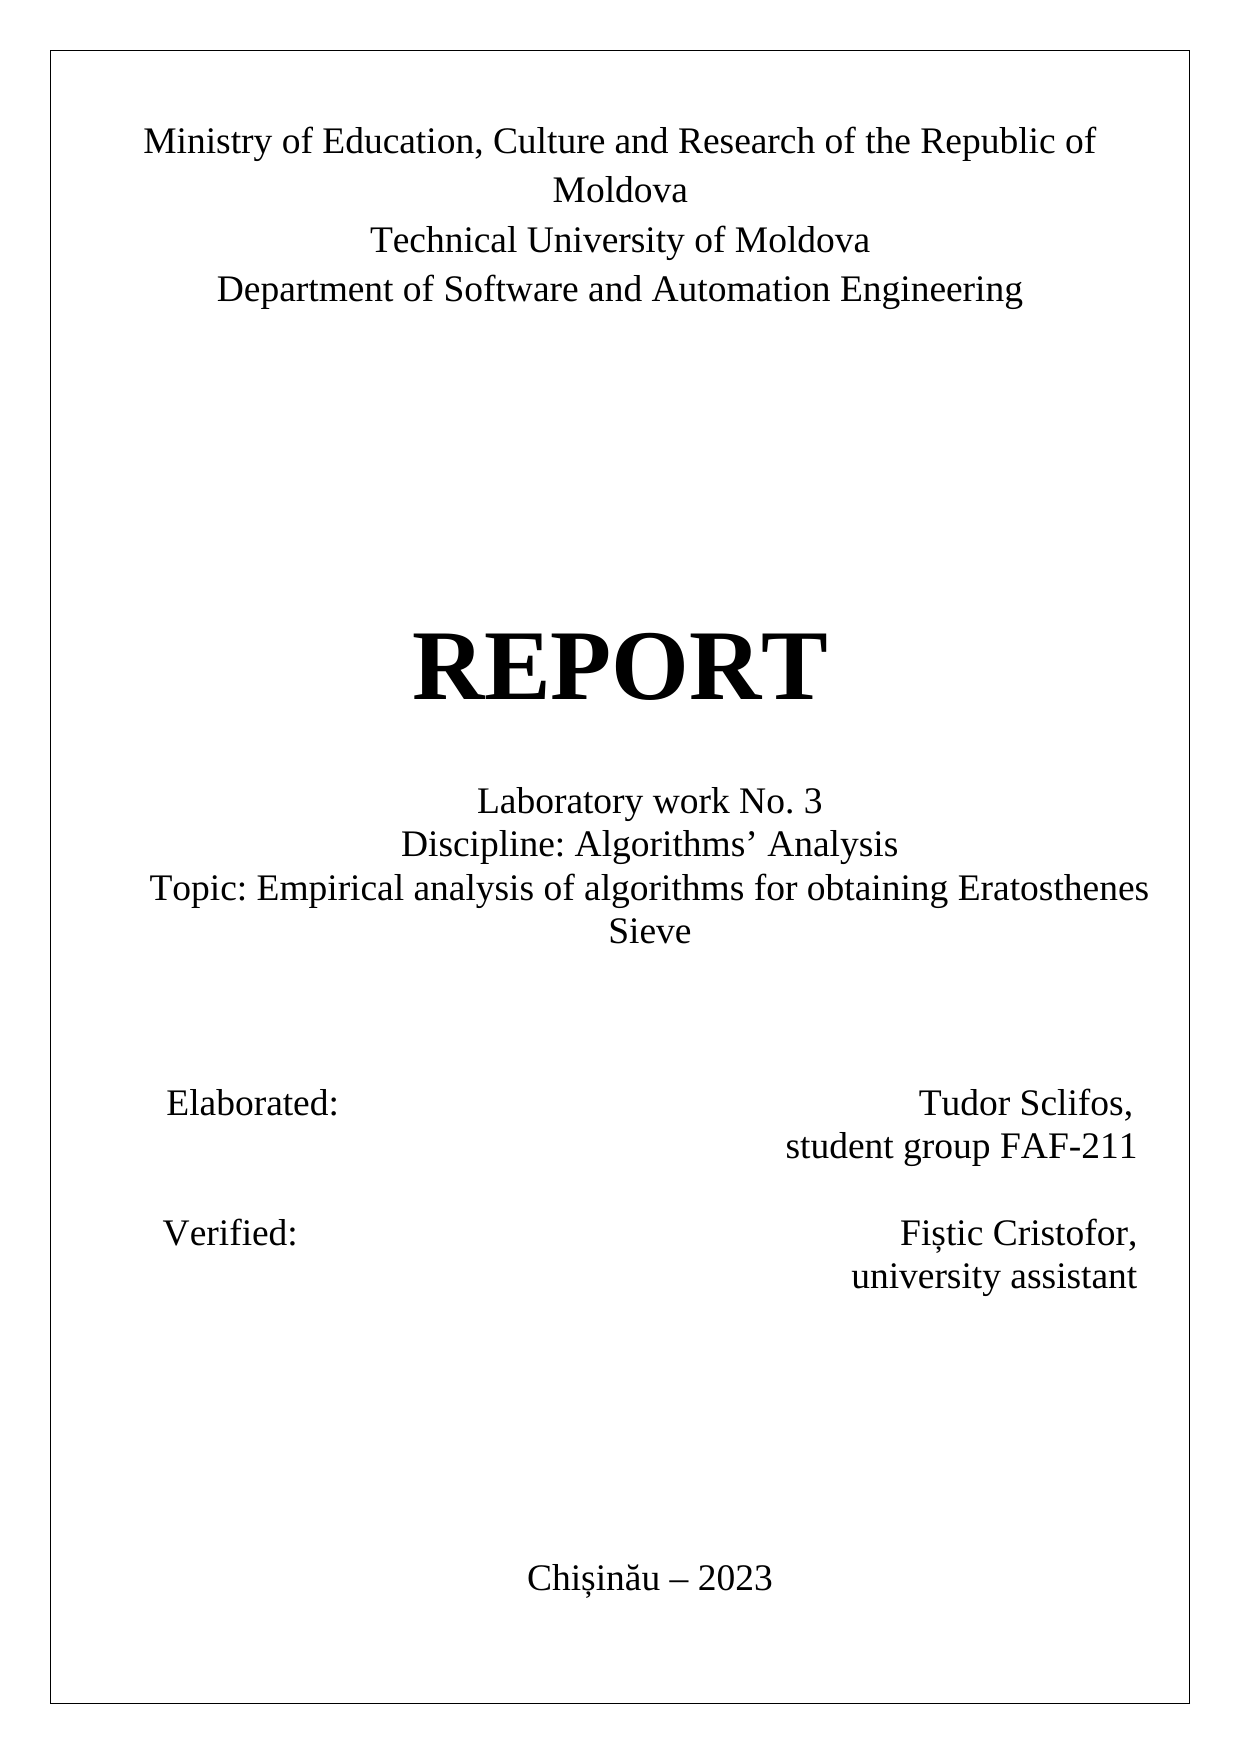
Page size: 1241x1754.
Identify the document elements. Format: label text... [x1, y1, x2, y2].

text Technical University of Moldova [89, 217, 1152, 260]
text REPORT [89, 606, 1152, 721]
text Laboratory work No. 3 [148, 779, 1152, 822]
text Discipline: Algorithms’ Analysis [148, 822, 1152, 865]
text Chișinău – 2023 [148, 1555, 1152, 1598]
text Topic: Empirical analysis of algorithms for obtaining Eratosthenes Sieve [148, 865, 1152, 951]
text university assistant [842, 1253, 1152, 1296]
text Ministry of Education, Culture and Research of the Republic of Moldova [89, 118, 1152, 211]
text Verified: Fiștic Cristofor, [162, 1210, 1152, 1253]
text Department of Software and Automation Engineering [89, 267, 1152, 310]
text Elaborated: Tudor Sclifos, [148, 1081, 1152, 1124]
text student group FAF-211 [738, 1124, 1152, 1167]
